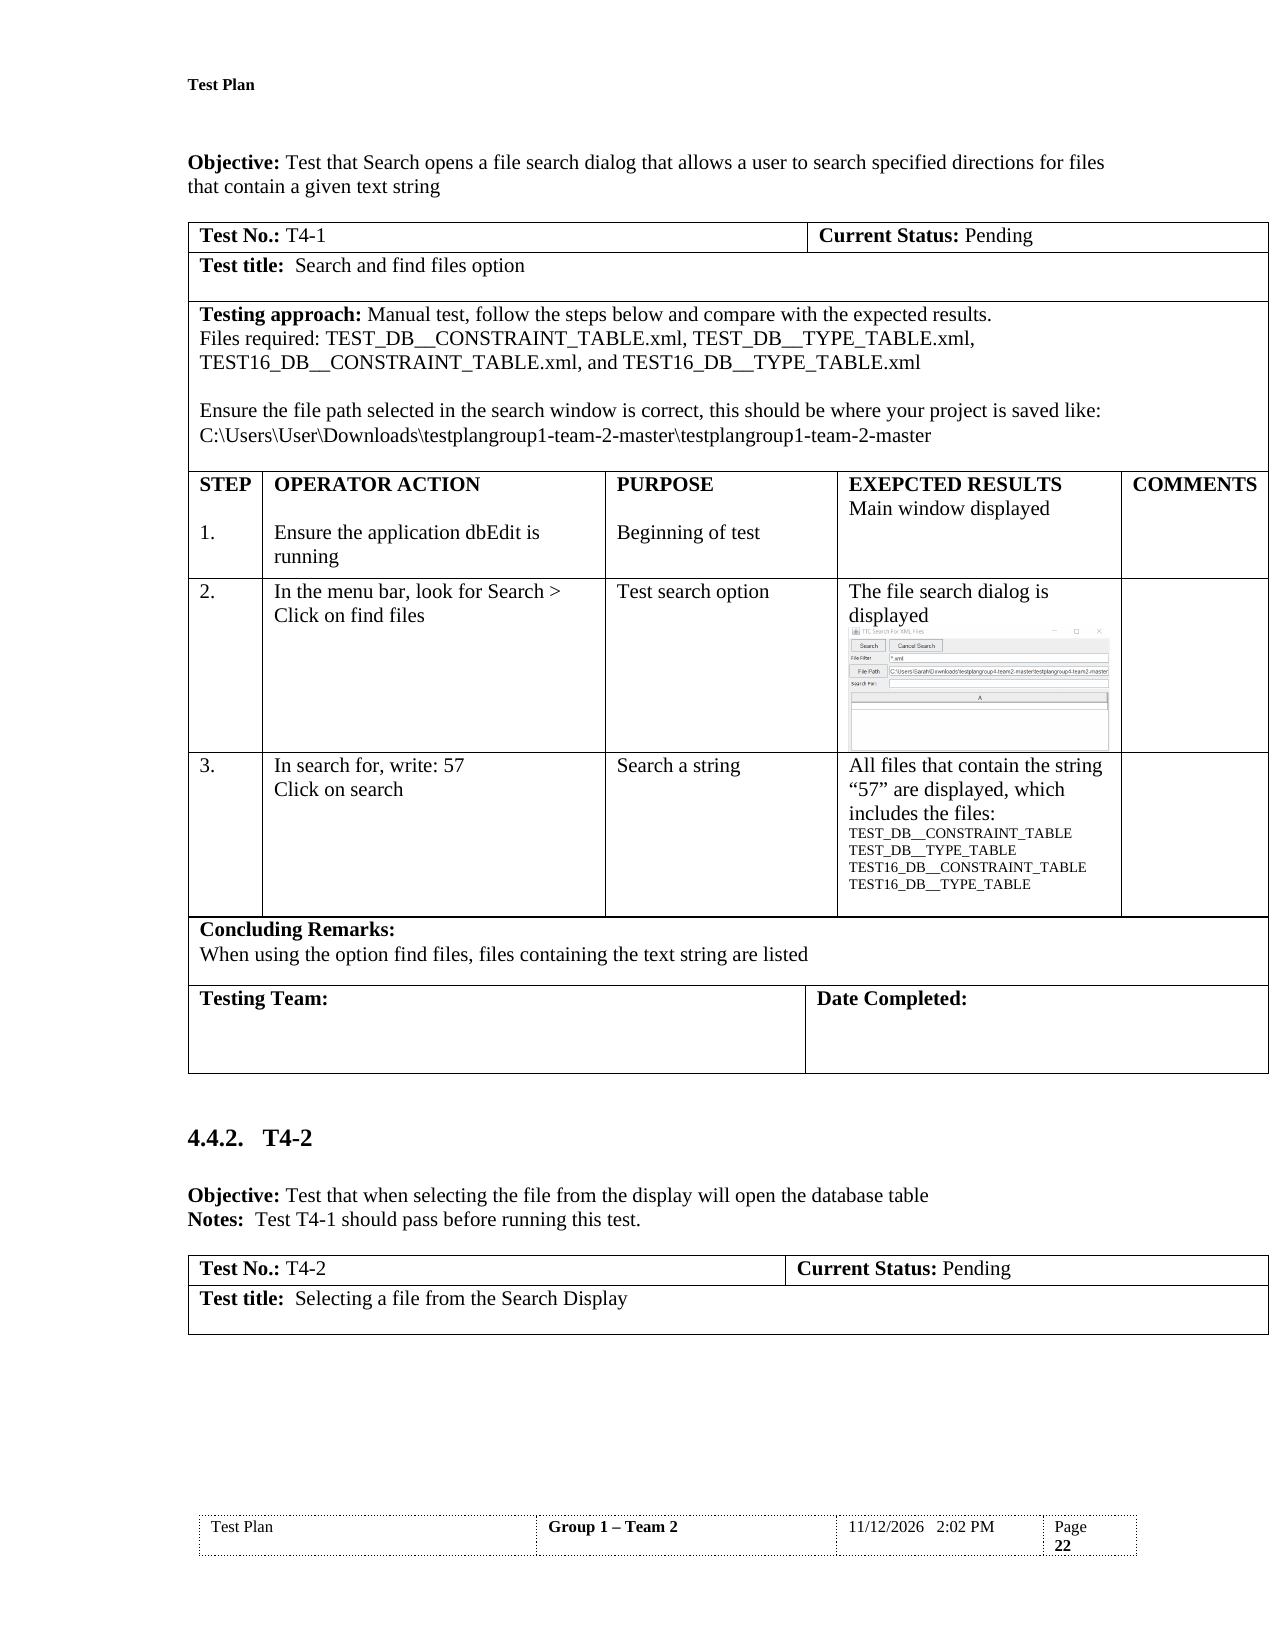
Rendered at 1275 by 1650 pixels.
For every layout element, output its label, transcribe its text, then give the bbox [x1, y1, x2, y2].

table_cell In search for, write: 57 Click on search [263, 753, 605, 916]
text Objective: Test that Search opens a file search dialog that allows a user to search specified directions for files that contain a given text string [187, 150, 1125, 198]
table_cell The file search dialog is displayed [838, 579, 1121, 752]
picture [848, 627, 1110, 752]
table_cell EXEPCTED RESULTS Main window displayed [838, 472, 1121, 578]
table_cell [1122, 579, 1268, 752]
table_cell Date Completed: [806, 986, 1268, 1073]
table_cell Concluding Remarks: When using the option find files, files containing the text string are listed [189, 918, 1268, 985]
table_cell Test title: Search and find files option [189, 253, 1268, 301]
table_cell In the menu bar, look for Search > Click on find files [263, 579, 605, 752]
table_cell 2. [189, 579, 262, 752]
table_cell [1122, 753, 1268, 916]
table_cell OPERATOR ACTION Ensure the application dbEdit is running [263, 472, 605, 578]
table_cell Test search option [606, 579, 837, 752]
table_header Current Status: Pending [808, 223, 1268, 252]
table_cell PURPOSE Beginning of test [606, 472, 837, 578]
table_cell COMMENTS [1122, 472, 1268, 578]
table_cell STEP 1. [189, 472, 262, 578]
table_cell Search a string [606, 753, 837, 916]
table_cell All files that contain the string “57” are displayed, which includes the files: TEST_DB__CONSTRAINT_TABLE TEST_DB__TYPE_TABLE TEST16_DB__CONSTRAINT_TABLE TEST16_DB__TYPE_TABLE [838, 753, 1121, 916]
table_header Test No.: T4-1 [189, 223, 807, 252]
table_cell Testing approach: Manual test, follow the steps below and compare with the expected results. Files required: TEST_DB__CONSTRAINT_TABLE.xml, TEST_DB__TYPE_TABLE.xml, TEST16_DB__CONSTRAINT_TABLE.xml, and TEST16_DB__TYPE_TABLE.xml Ensure the file path selected in the search window is correct, this should be where your project is saved like: C:\Users\User\Downloads\testplangroup1-team-2-master\testplangroup1-team-2-master [189, 302, 1268, 471]
table_cell 3. [189, 753, 262, 916]
table_header Test No.: T4-2 [189, 1256, 785, 1284]
text Objective: Test that when selecting the file from the display will open the database table [187, 1182, 1125, 1207]
table_header Current Status: Pending [786, 1256, 1268, 1284]
table_cell Testing Team: [189, 986, 805, 1073]
text Notes: Test T4-1 should pass before running this test. [187, 1207, 1125, 1231]
table_cell Test title: Selecting a file from the Search Display [189, 1286, 1268, 1334]
subtitle T4-2 [187, 1123, 1125, 1152]
